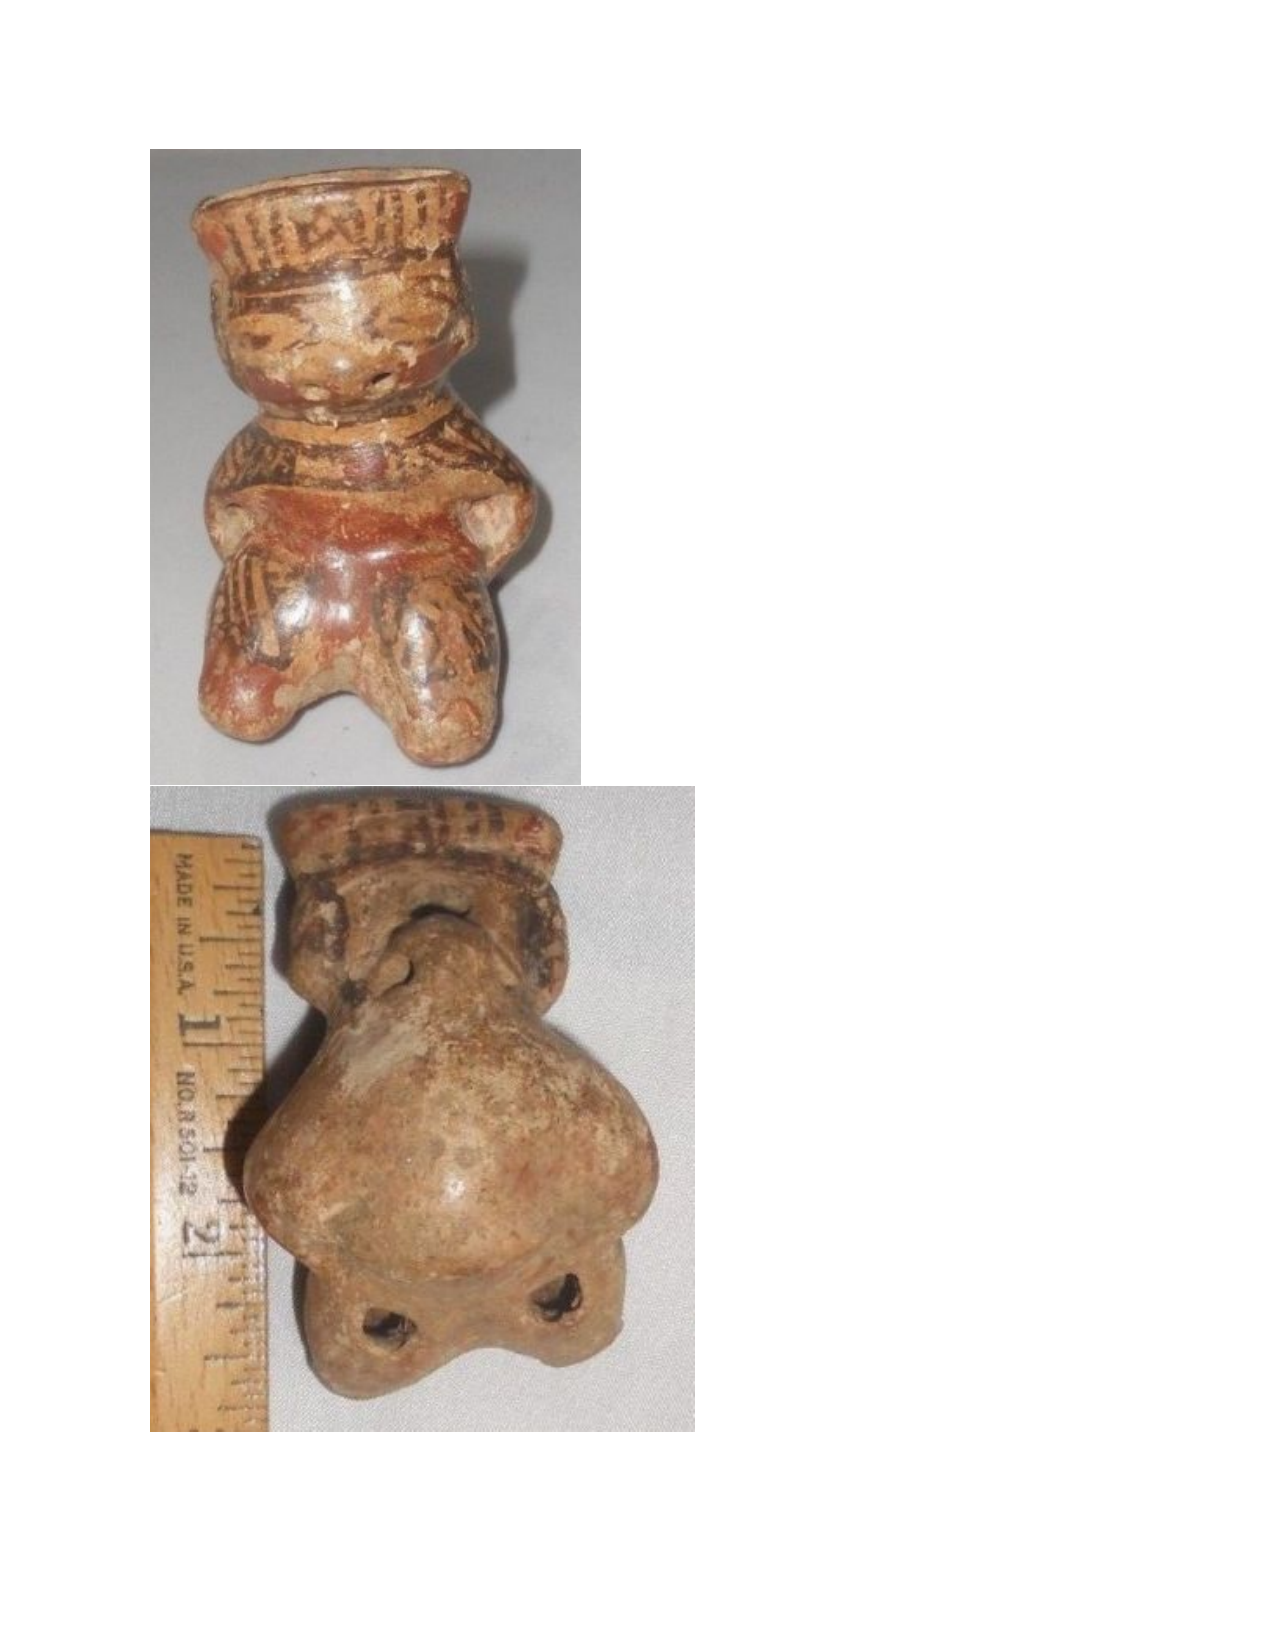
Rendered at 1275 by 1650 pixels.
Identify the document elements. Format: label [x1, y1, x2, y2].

picture [150, 786, 695, 1432]
picture [150, 149, 581, 785]
